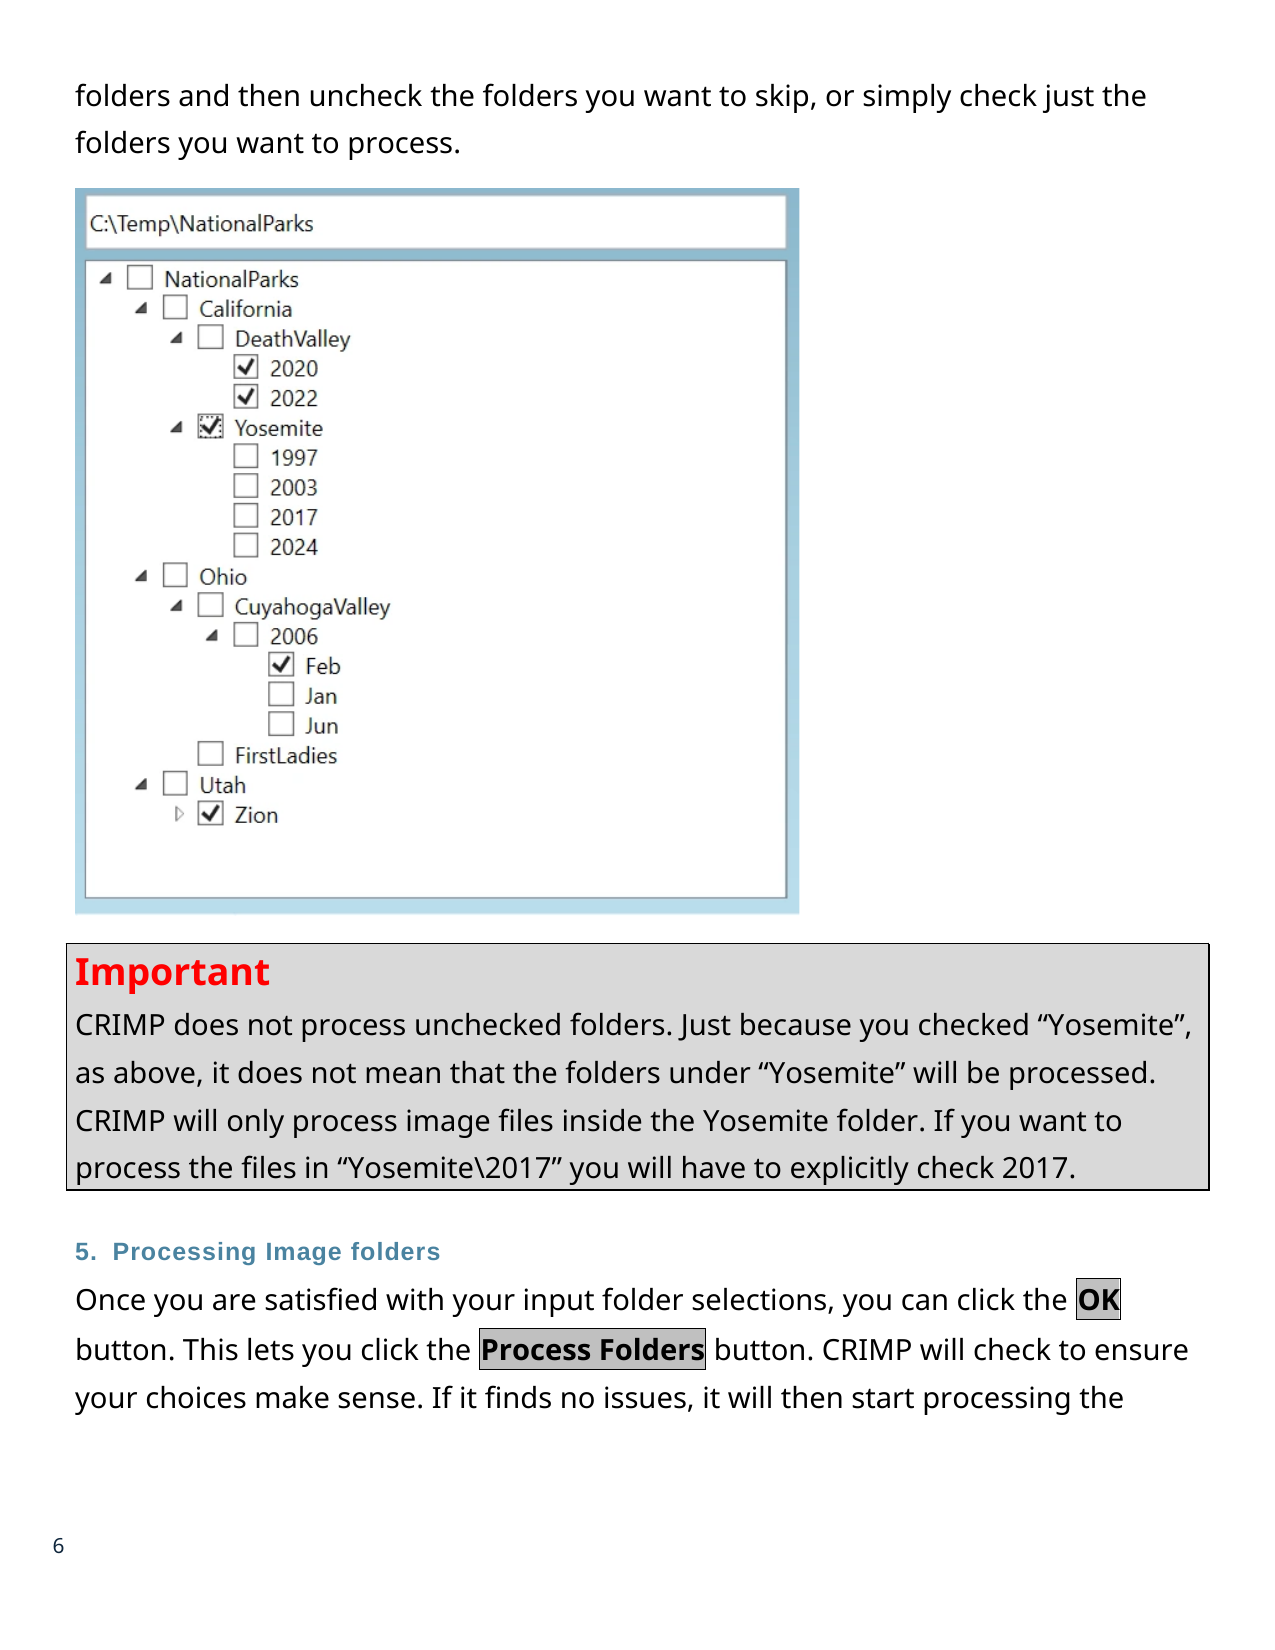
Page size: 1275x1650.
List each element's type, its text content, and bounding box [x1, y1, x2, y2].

subtitle Processing Image folders [75, 1237, 1200, 1266]
picture [75, 188, 800, 916]
text Important CRIMP does not process unchecked folders. Just because you checked “Yosemite”, as above, it does not mean that the folders under “Yosemite” will be processed. CRIMP will only process image files inside the Yosemite folder. If you want to process the files in “Yosemite\2017” you will have to explicitly check 2017. [67, 944, 1208, 1189]
